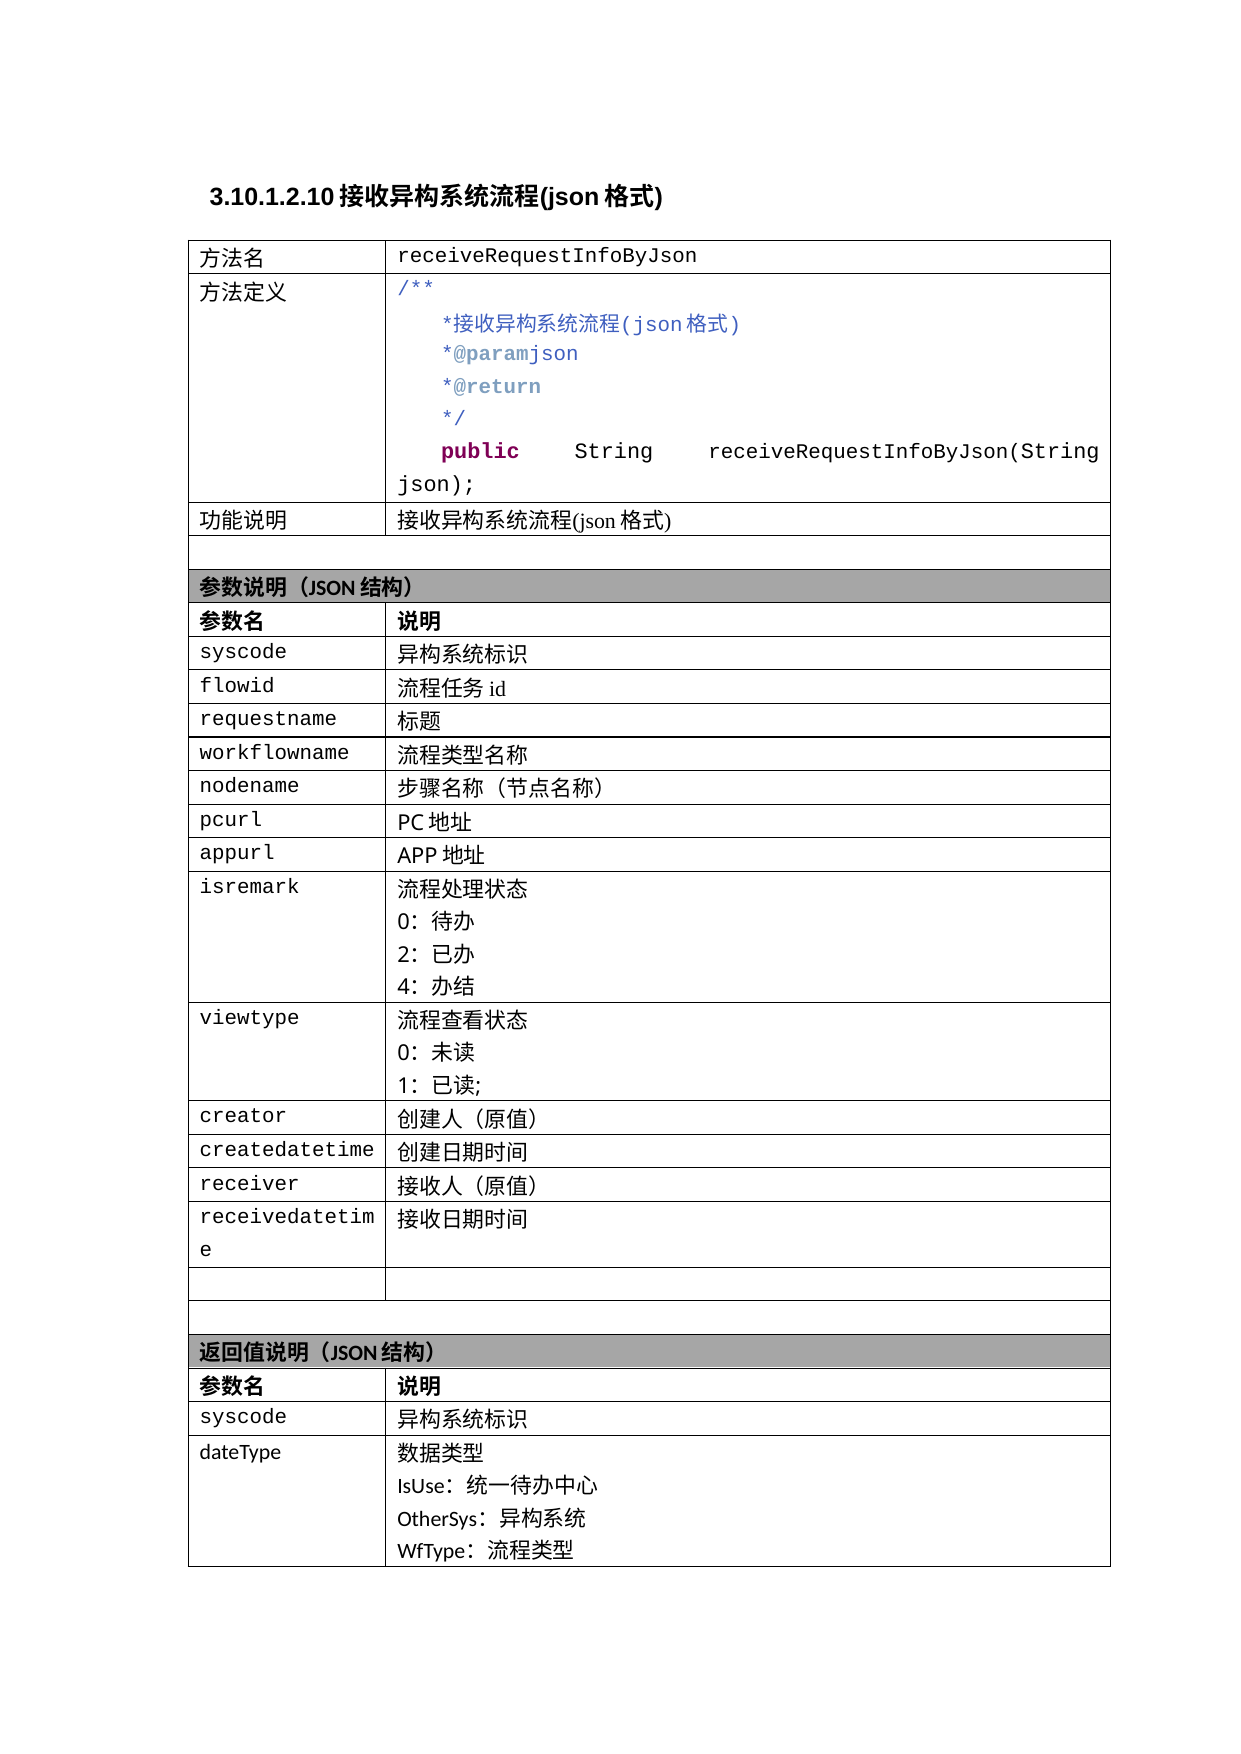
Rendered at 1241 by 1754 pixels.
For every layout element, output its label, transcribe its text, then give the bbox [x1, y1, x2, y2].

table_cell 创建日期时间 [386, 1135, 1110, 1167]
table_cell nodename [189, 771, 385, 803]
table_cell [189, 1268, 385, 1300]
table_cell receivedatetime [189, 1202, 385, 1267]
table_cell 参数名 [189, 603, 385, 636]
table_header receiveRequestInfoByJson [386, 241, 1110, 273]
table_cell 创建人（原值） [386, 1101, 1110, 1134]
table_cell 方法定义 [189, 274, 385, 502]
table_cell 说明 [386, 603, 1110, 636]
table_cell requestname [189, 704, 385, 736]
table_cell 流程任务id [386, 670, 1110, 703]
table_cell workflowname [189, 738, 385, 770]
table_cell 接收人（原值） [386, 1168, 1110, 1201]
table_cell syscode [189, 637, 385, 669]
table_cell flowid [189, 670, 385, 703]
table_cell isremark [189, 872, 385, 1002]
table_cell 标题 [386, 704, 1110, 736]
table_cell [386, 1268, 1110, 1300]
table_cell receiver [189, 1168, 385, 1201]
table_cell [386, 1436, 1110, 1566]
table_cell 返回值说明（JSON结构） [189, 1335, 1110, 1367]
table_cell [189, 1301, 1110, 1334]
table_cell 接收日期时间 [386, 1202, 1110, 1267]
table_cell appurl [189, 838, 385, 871]
table_cell PC地址 [386, 805, 1110, 837]
table_cell 步骤名称（节点名称） [386, 771, 1110, 803]
table_cell APP地址 [386, 838, 1110, 871]
table_cell 参数说明（JSON结构） [189, 570, 1110, 602]
table_cell syscode [189, 1402, 385, 1434]
table_cell viewtype [189, 1003, 385, 1100]
table_cell createdatetime [189, 1135, 385, 1167]
table_cell dateType [189, 1436, 385, 1566]
table_cell [189, 536, 1110, 569]
text 3.10.1.2.10接收异构系统流程(json格式) [209, 162, 1031, 227]
table_cell creator [189, 1101, 385, 1134]
table_cell 异构系统标识 [386, 637, 1110, 669]
table_cell 功能说明 [189, 503, 385, 535]
table_cell 说明 [386, 1369, 1110, 1401]
table_cell 流程处理状态 0：待办 2：已办 4：办结 [386, 872, 1110, 1002]
table_cell 异构系统标识 [386, 1402, 1110, 1434]
table_cell pcurl [189, 805, 385, 837]
table_cell 接收异构系统流程(json格式) [386, 503, 1110, 535]
table_cell 流程查看状态 0：未读 1：已读; [386, 1003, 1110, 1100]
table_cell /** *接收异构系统流程(json格式) *@paramjson *@return */ public String receiveRequestInfoByJson(String json); [386, 274, 1110, 502]
table_cell 参数名 [189, 1369, 385, 1401]
table_cell 流程类型名称 [386, 738, 1110, 770]
table_header 方法名 [189, 241, 385, 273]
